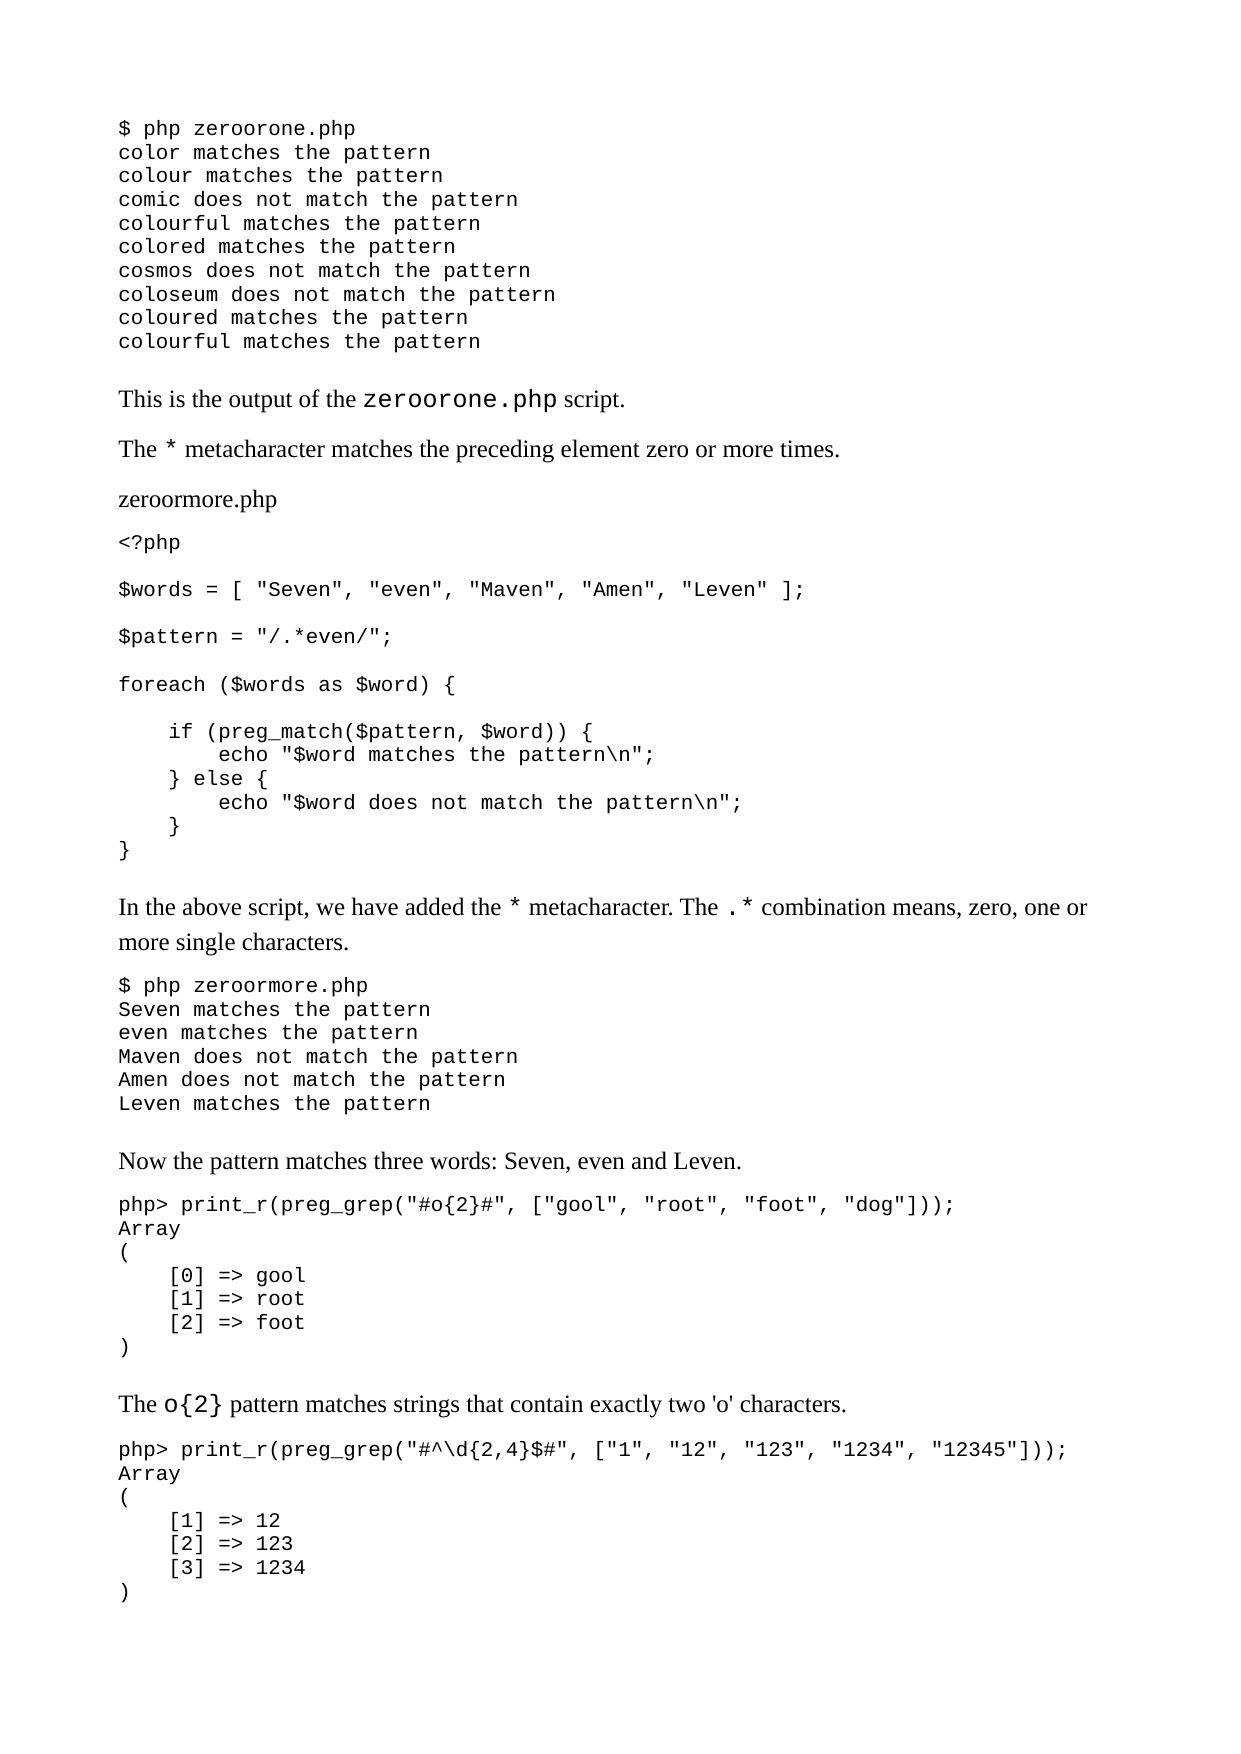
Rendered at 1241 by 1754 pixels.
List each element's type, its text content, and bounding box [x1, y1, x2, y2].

text [1] => 12 [118, 1510, 1122, 1533]
text echo "$word does not match the pattern\n"; [118, 792, 1122, 815]
text if (preg_match($pattern, $word)) { [118, 721, 1122, 744]
text Leven matches the pattern [118, 1093, 1122, 1117]
text colourful matches the pattern [118, 331, 1122, 354]
text cosmos does not match the pattern [118, 260, 1122, 284]
text coloseum does not match the pattern [118, 284, 1122, 307]
text } [118, 815, 1122, 839]
text color matches the pattern [118, 142, 1122, 165]
text [2] => 123 [118, 1533, 1122, 1557]
text The * metacharacter matches the preceding element zero or more times. [118, 434, 1122, 465]
text Now the pattern matches three words: Seven, even and Leven. [118, 1146, 1122, 1175]
text $ php zeroormore.php [118, 975, 1122, 998]
text ( [118, 1486, 1122, 1510]
text comic does not match the pattern [118, 189, 1122, 213]
text php> print_r(preg_grep("#o{2}#", ["gool", "root", "foot", "dog"])); [118, 1194, 1122, 1217]
text $ php zeroorone.php [118, 118, 1122, 142]
text Seven matches the pattern [118, 998, 1122, 1022]
text zeroormore.php [118, 484, 1122, 513]
text [3] => 1234 [118, 1557, 1122, 1581]
text even matches the pattern [118, 1022, 1122, 1046]
text ) [118, 1581, 1122, 1604]
text coloured matches the pattern [118, 307, 1122, 331]
text [0] => gool [118, 1265, 1122, 1288]
text The o{2} pattern matches strings that contain exactly two 'o' characters. [118, 1389, 1122, 1420]
text $words = [ "Seven", "even", "Maven", "Amen", "Leven" ]; [118, 579, 1122, 603]
text Array [118, 1217, 1122, 1241]
text [2] => foot [118, 1312, 1122, 1336]
text This is the output of the zeroorone.php script. [118, 384, 1122, 415]
text } else { [118, 768, 1122, 792]
text php> print_r(preg_grep("#^\d{2,4}$#", ["1", "12", "123", "1234", "12345"])); [118, 1439, 1122, 1462]
text foreach ($words as $word) { [118, 673, 1122, 697]
text Amen does not match the pattern [118, 1069, 1122, 1093]
text Array [118, 1462, 1122, 1486]
text Maven does not match the pattern [118, 1046, 1122, 1069]
text ) [118, 1336, 1122, 1359]
text colored matches the pattern [118, 236, 1122, 260]
text colourful matches the pattern [118, 213, 1122, 236]
text $pattern = "/.*even/"; [118, 626, 1122, 650]
text <?php [118, 532, 1122, 555]
text } [118, 839, 1122, 863]
text colour matches the pattern [118, 165, 1122, 189]
text ( [118, 1241, 1122, 1265]
text [1] => root [118, 1288, 1122, 1312]
text In the above script, we have added the * metacharacter. The .* combination means, zero, one or more single characters. [118, 892, 1122, 956]
text echo "$word matches the pattern\n"; [118, 744, 1122, 768]
